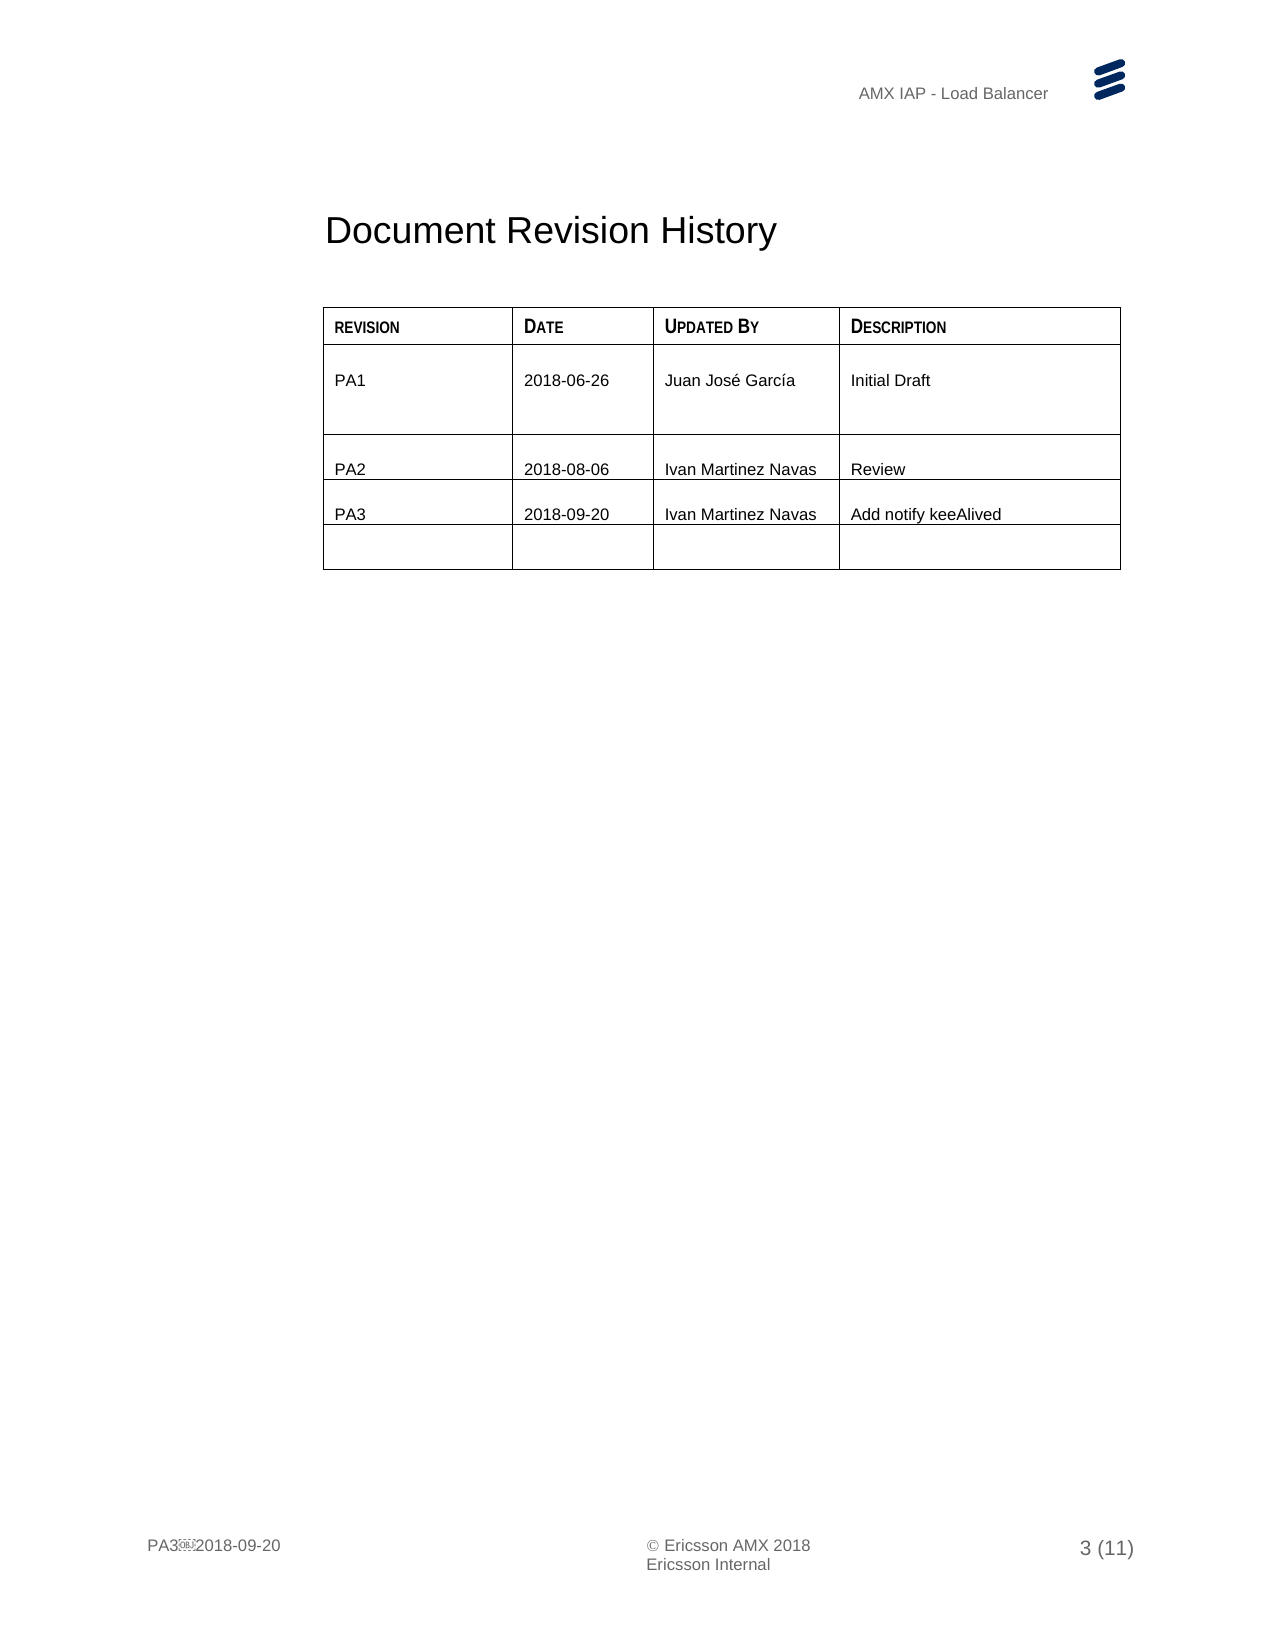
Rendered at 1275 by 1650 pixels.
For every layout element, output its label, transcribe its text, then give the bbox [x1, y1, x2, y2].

table_cell Ivan Martinez Navas [654, 480, 839, 524]
table_cell Ivan Martinez Navas [654, 435, 839, 479]
subtitle Document Revision History [325, 208, 1157, 251]
table_cell Add notify keeAlived [840, 480, 1120, 524]
table_cell [840, 525, 1120, 569]
table_header Updated By [654, 308, 839, 344]
table_cell Juan José García [654, 345, 839, 434]
table_cell 2018-08-06 [513, 435, 653, 479]
table_cell [654, 525, 839, 569]
table_cell Review [840, 435, 1120, 479]
table_cell Initial Draft [840, 345, 1120, 434]
table_cell [324, 525, 512, 569]
table_cell 2018-09-20 [513, 480, 653, 524]
table_cell PA1 [324, 345, 512, 434]
table_cell [513, 525, 653, 569]
table_cell PA2 [324, 435, 512, 479]
table_header Date [513, 308, 653, 344]
table_cell 2018-06-26 [513, 345, 653, 434]
table_header Description [840, 308, 1120, 344]
table_cell PA3 [324, 480, 512, 524]
table_header revision [324, 308, 512, 344]
